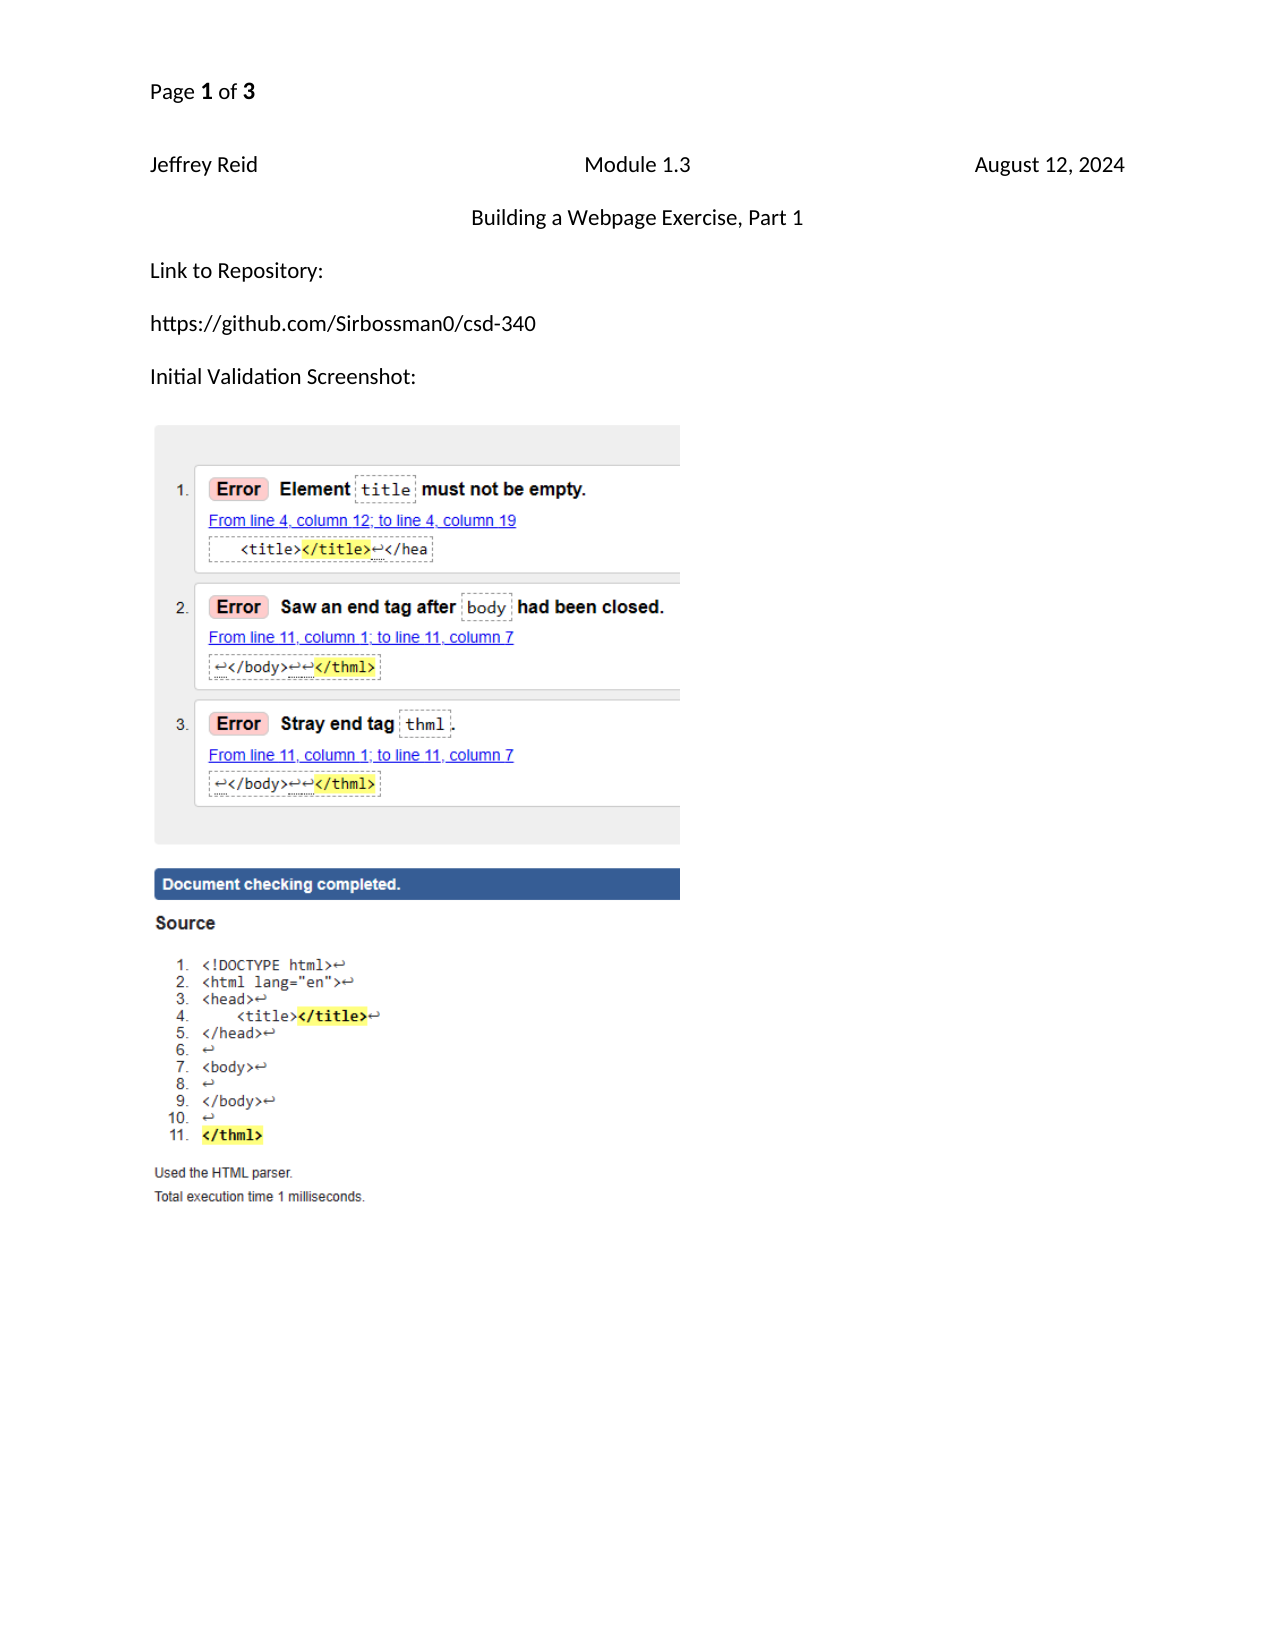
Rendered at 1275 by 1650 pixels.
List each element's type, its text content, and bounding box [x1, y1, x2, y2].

text https://github.com/Sirbossman0/csd-340 [150, 309, 1125, 337]
text Link to Repository: [150, 256, 1125, 284]
text Jeffrey Reid Module 1.3 August 12, 2024 [150, 150, 1125, 178]
picture [150, 415, 680, 1206]
text Initial Validation Screenshot: [150, 362, 1125, 390]
text Building a Webpage Exercise, Part 1 [150, 203, 1125, 231]
